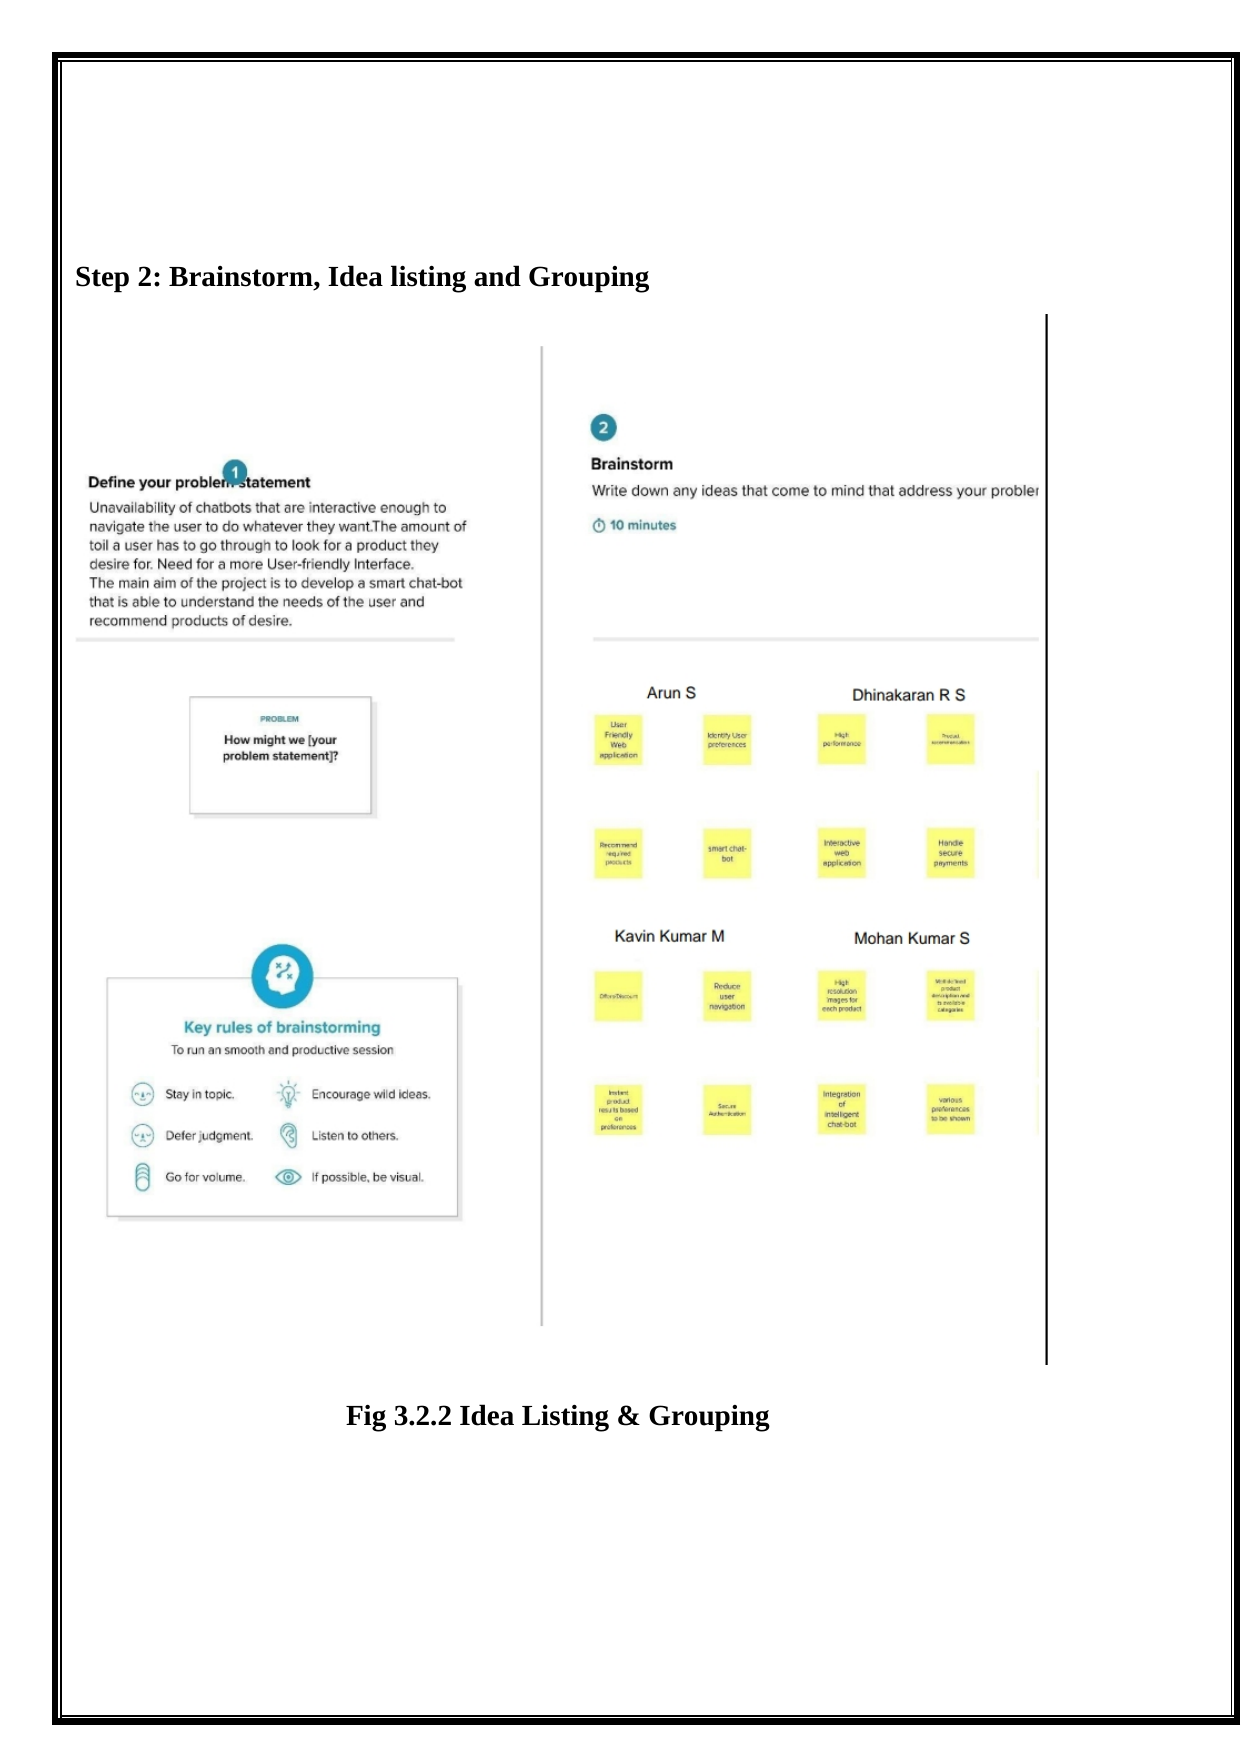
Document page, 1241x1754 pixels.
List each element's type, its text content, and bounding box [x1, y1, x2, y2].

text Fig 3.2.2 Idea Listing & Grouping [346, 1398, 1231, 1431]
picture [75, 314, 1050, 1365]
subtitle Step 2: Brainstorm, Idea listing and Grouping [75, 259, 1231, 292]
